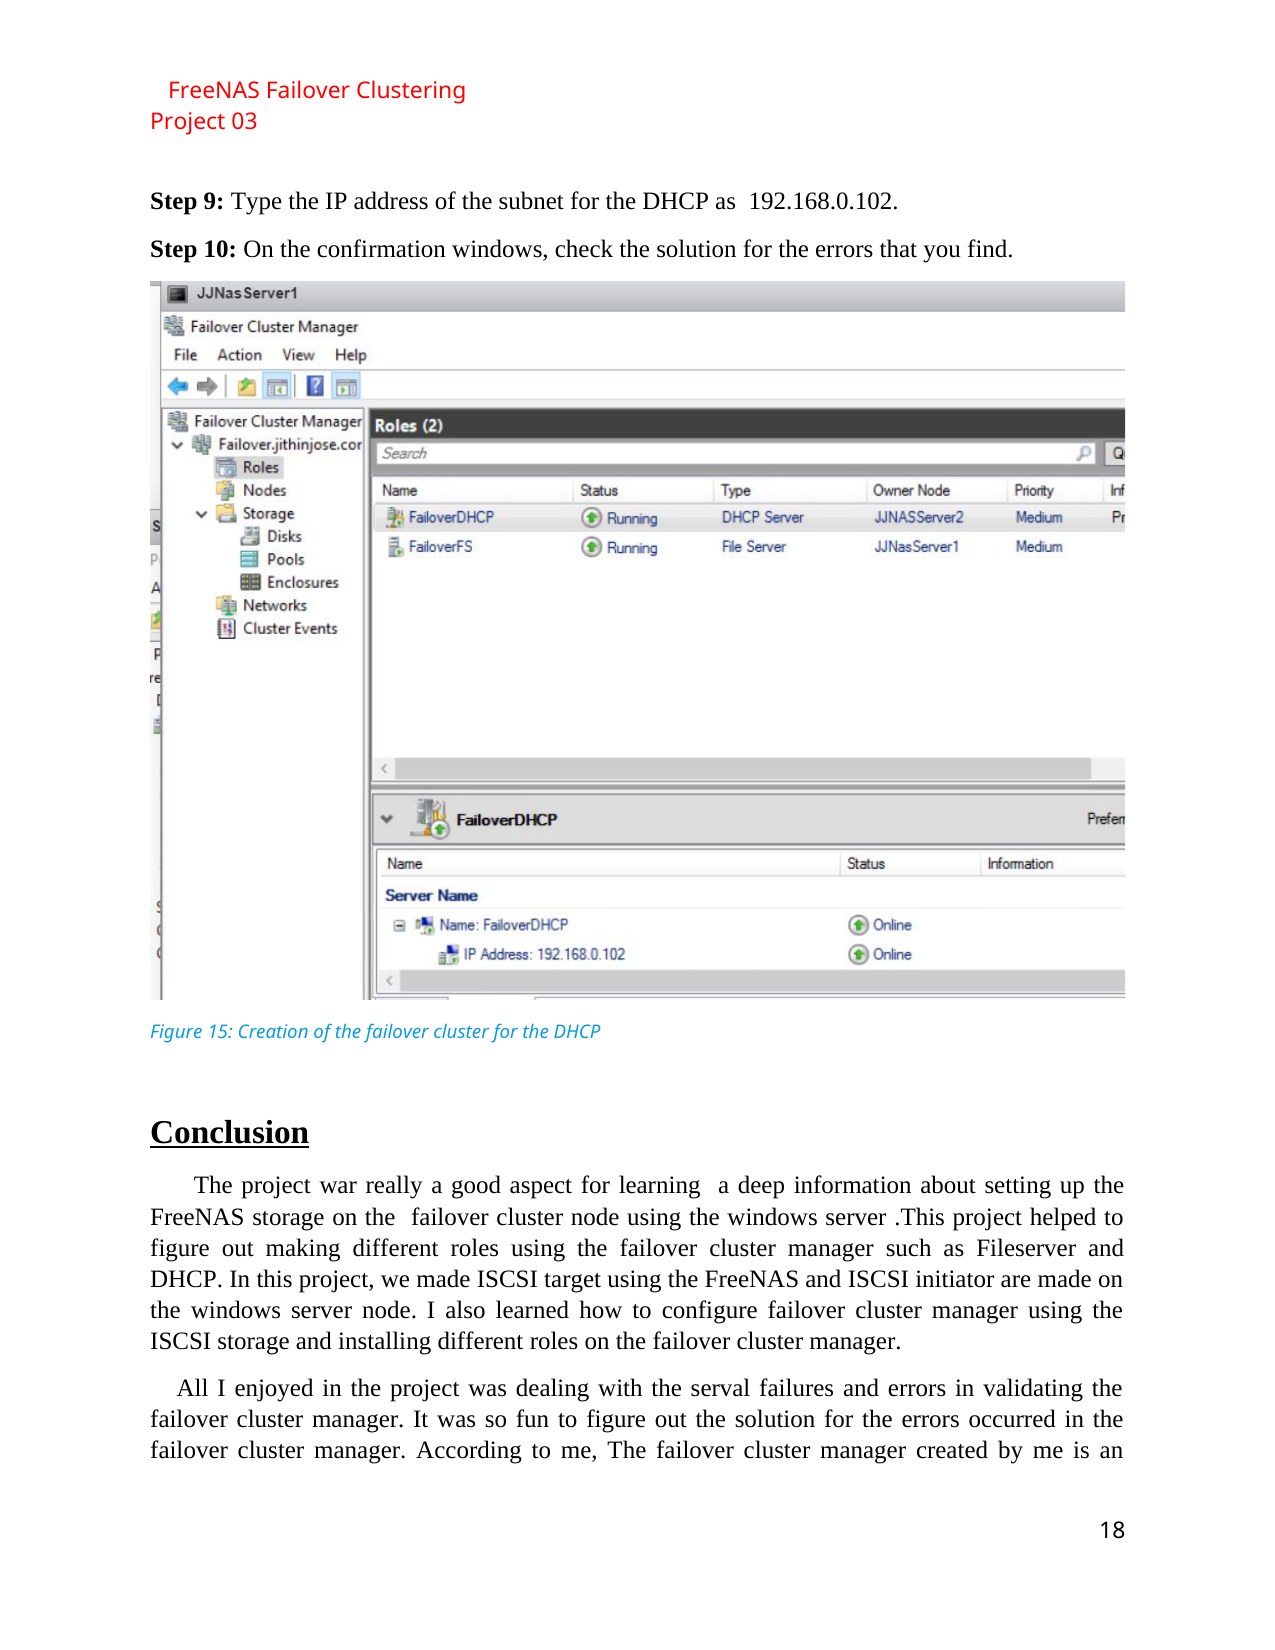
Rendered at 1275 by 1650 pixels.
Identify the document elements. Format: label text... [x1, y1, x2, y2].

text Conclusion [150, 1113, 1125, 1151]
text Figure 15: Creation of the failover cluster for the DHCP [150, 1018, 1125, 1044]
picture [150, 281, 1125, 1000]
text The project war really a good aspect for learning a deep information about setting up the FreeNAS storage on the failover cluster node using the windows server .This project helped to figure out making different roles using the failover cluster manager such as Fileserver and DHCP. In this project, we made ISCSI target using the FreeNAS and ISCSI initiator are made on the windows server node. I also learned how to configure failover cluster manager using the ISCSI storage and installing different roles on the failover cluster manager. [150, 1171, 1125, 1354]
text Step 9: Type the IP address of the subnet for the DHCP as 192.168.0.102. [150, 186, 1125, 215]
text Step 10: On the confirmation windows, check the solution for the errors that you find. [150, 234, 1125, 263]
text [150, 1373, 1125, 1464]
